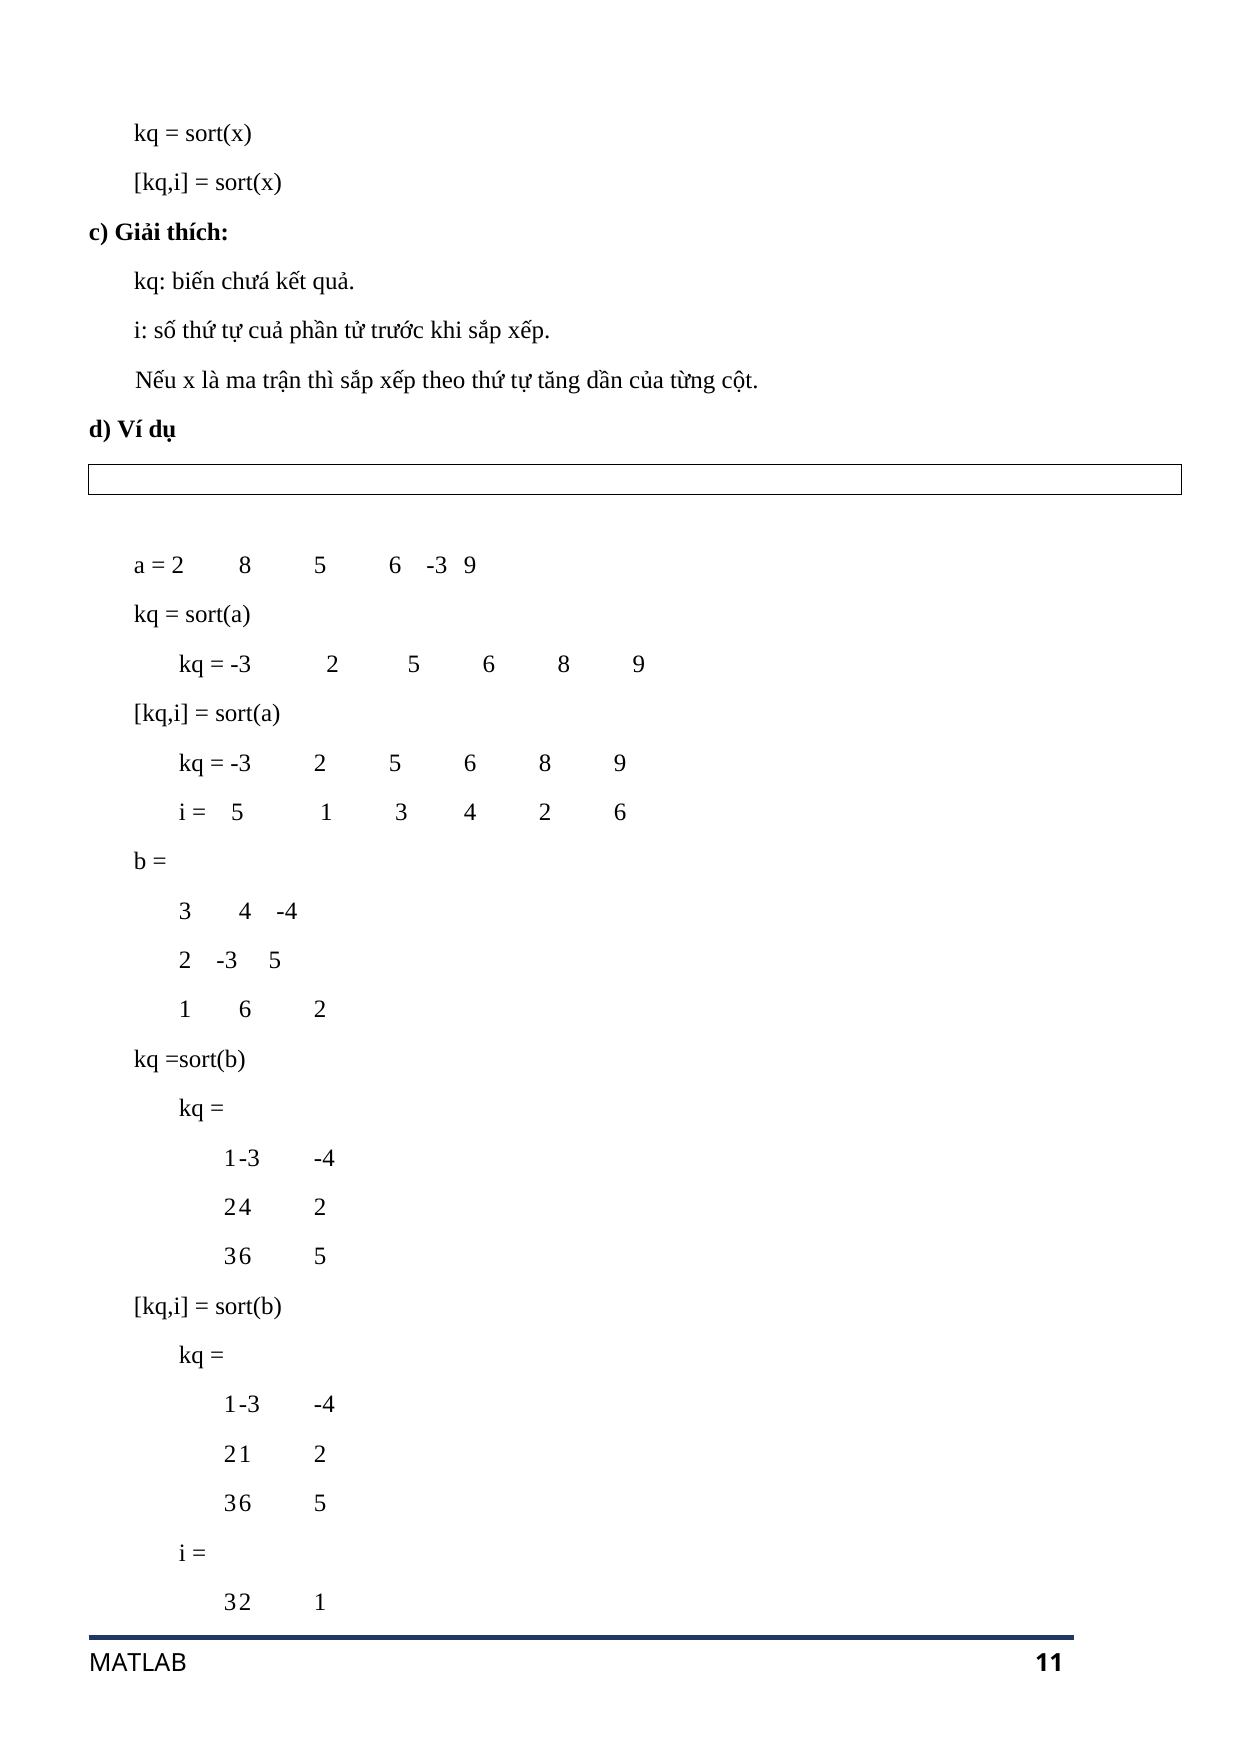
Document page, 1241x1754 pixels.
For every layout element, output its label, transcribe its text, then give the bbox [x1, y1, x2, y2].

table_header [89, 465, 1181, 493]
text c) Giải thích: [89, 217, 1181, 246]
text 3 2 1 [224, 1587, 1181, 1616]
text kq = sort(a) [134, 599, 1181, 628]
text i: số thứ tự cuả phần tử trước khi sắp xếp. [134, 316, 1181, 344]
text 3 6 5 [224, 1241, 1181, 1270]
text kq = sort(x) [134, 118, 1181, 147]
text [kq,i] = sort(a) [89, 698, 1181, 727]
text 2 -3 5 [179, 945, 1181, 974]
text kq: biến chưá kết quả. [134, 266, 1181, 295]
text kq = [134, 1340, 1181, 1369]
text kq =sort(b) [89, 1044, 1181, 1073]
text d) Ví dụ [89, 414, 1181, 443]
text 1 -3 -4 [224, 1389, 1181, 1418]
text 2 1 2 [224, 1439, 1181, 1468]
text i = 5 1 3 4 2 6 [179, 797, 1181, 826]
text 1 6 2 [179, 994, 1181, 1023]
text a = 2 8 5 6 -3 9 [134, 550, 1181, 579]
text kq = -3 2 5 6 8 9 [134, 649, 1181, 678]
text kq = -3 2 5 6 8 9 [179, 748, 1181, 776]
text 1 -3 -4 [224, 1143, 1181, 1171]
text [kq,i] = sort(x) [134, 167, 1181, 196]
text 3 6 5 [224, 1488, 1181, 1517]
text Nếu x là ma trận thì sắp xếp theo thứ tự tăng dần của từng cột. [103, 365, 1181, 394]
text b = [89, 846, 1181, 875]
text 3 4 -4 [179, 896, 1181, 924]
text [kq,i] = sort(b) [89, 1291, 1181, 1319]
text kq = [134, 1093, 1181, 1122]
text i = [134, 1538, 1181, 1566]
text 2 4 2 [224, 1192, 1181, 1221]
